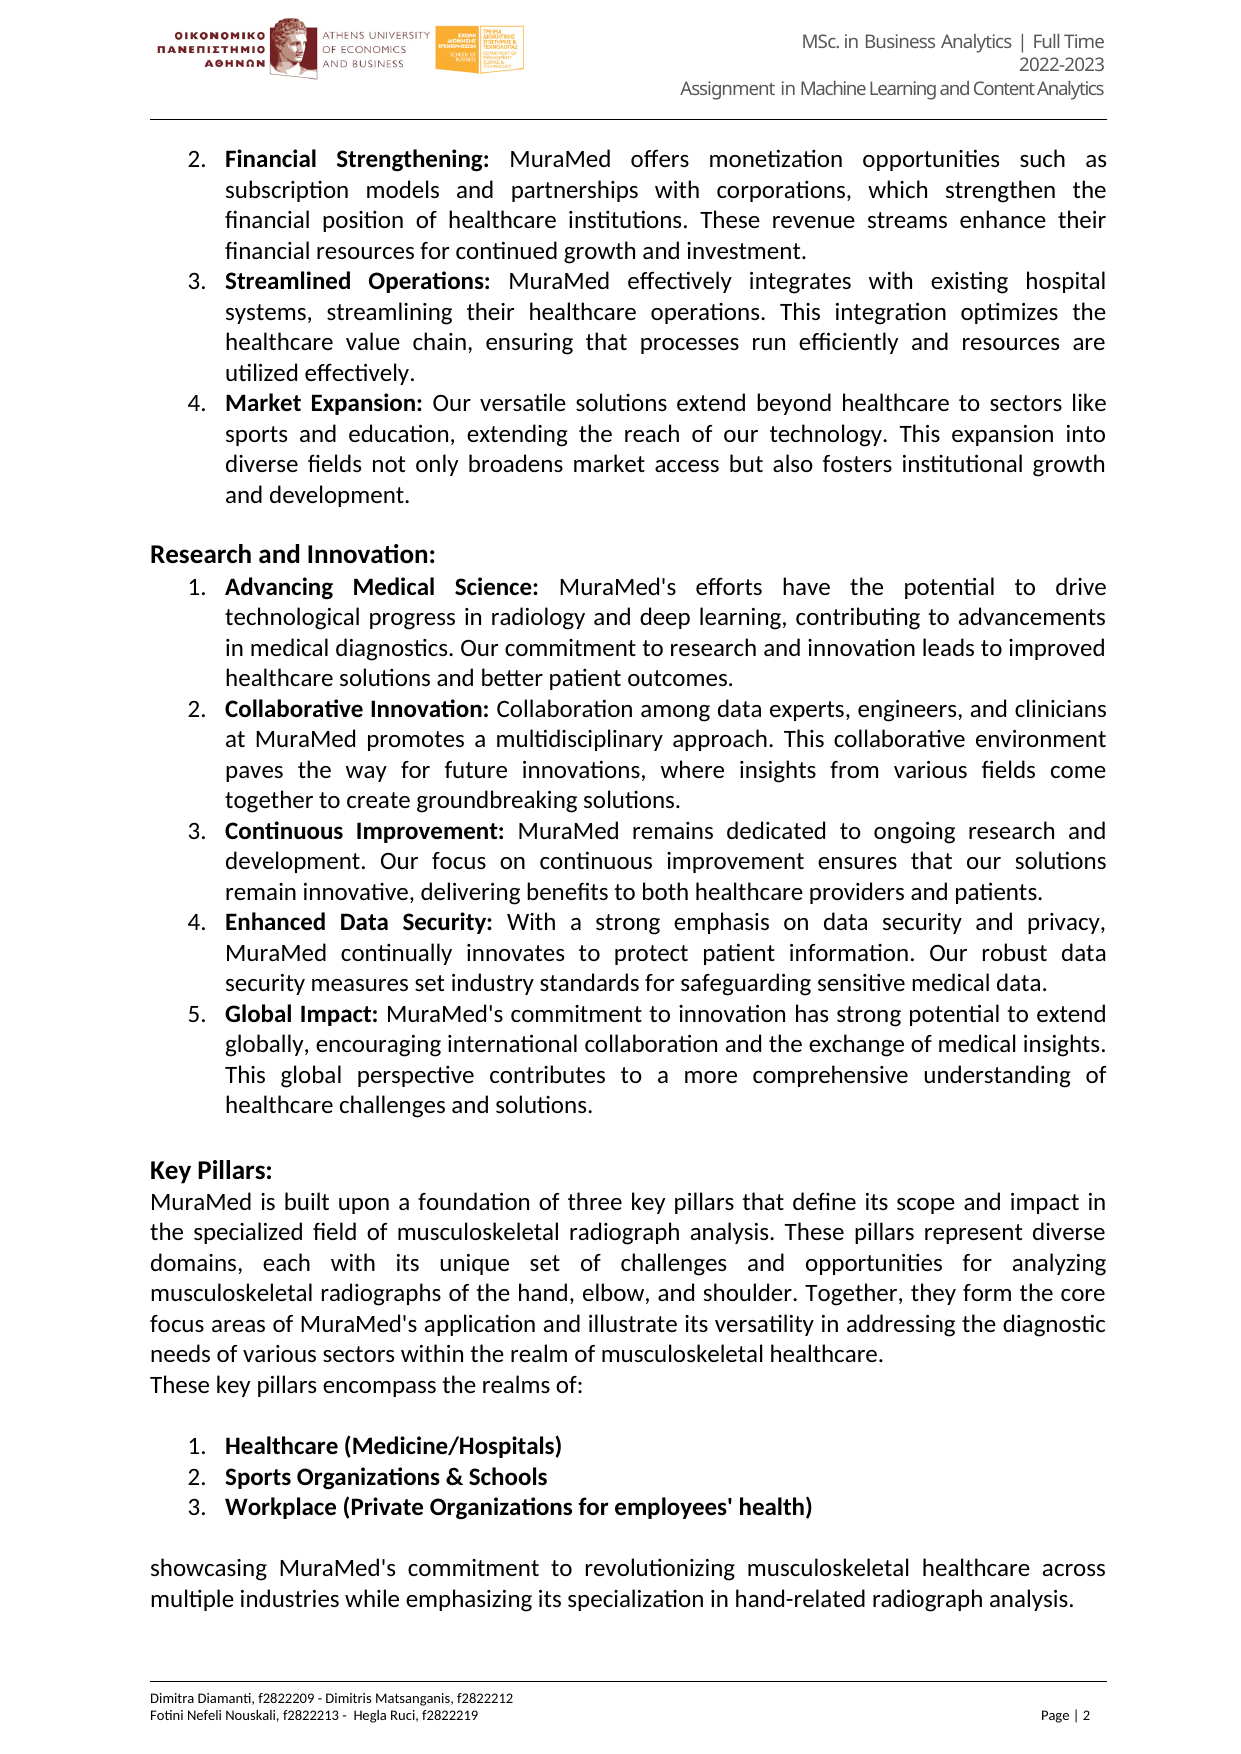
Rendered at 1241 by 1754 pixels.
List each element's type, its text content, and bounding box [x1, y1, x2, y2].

list Workplace (Private Organizations for employees' health) [187, 1491, 1107, 1522]
text Research and Innovation: [150, 538, 1107, 571]
text MuraMed is built upon a foundation of three key pillars that define its scope and impact in the specialized field of musculoskeletal radiograph analysis. These pillars represent diverse domains, each with its unique set of challenges and opportunities for analyzing musculoskeletal radiographs of the hand, elbow, and shoulder. Together, they form the core focus areas of MuraMed's application and illustrate its versatility in addressing the diagnostic needs of various sectors within the realm of musculoskeletal healthcare. [150, 1186, 1107, 1369]
list Streamlined Operations: MuraMed effectively integrates with existing hospital systems, streamlining their healthcare operations. This integration optimizes the healthcare value chain, ensuring that processes run efficiently and resources are utilized effectively. [187, 265, 1107, 387]
list Sports Organizations & Schools [187, 1461, 1107, 1491]
list Advancing Medical Science: MuraMed's efforts have the potential to drive technological progress in radiology and deep learning, contributing to advancements in medical diagnostics. Our commitment to research and innovation leads to improved healthcare solutions and better patient outcomes. [187, 571, 1107, 693]
list Global Impact: MuraMed's commitment to innovation has strong potential to extend globally, encouraging international collaboration and the exchange of medical insights. This global perspective contributes to a more comprehensive understanding of healthcare challenges and solutions. [187, 998, 1107, 1120]
text Key Pillars: [150, 1153, 1107, 1186]
list Healthcare (Medicine/Hospitals) [187, 1430, 1107, 1461]
text These key pillars encompass the realms of: [150, 1369, 1107, 1400]
list Market Expansion: Our versatile solutions extend beyond healthcare to sectors like sports and education, extending the reach of our technology. This expansion into diverse fields not only broadens market access but also fosters institutional growth and development. [187, 387, 1107, 509]
picture [151, 17, 526, 82]
list Financial Strengthening: MuraMed offers monetization opportunities such as subscription models and partnerships with corporations, which strengthen the financial position of healthcare institutions. These revenue streams enhance their financial resources for continued growth and investment. [187, 143, 1107, 265]
text showcasing MuraMed's commitment to revolutionizing musculoskeletal healthcare across multiple industries while emphasizing its specialization in hand-related radiograph analysis. [150, 1552, 1107, 1613]
list Enhanced Data Security: With a strong emphasis on data security and privacy, MuraMed continually innovates to protect patient information. Our robust data security measures set industry standards for safeguarding sensitive medical data. [187, 906, 1107, 998]
list Collaborative Innovation: Collaboration among data experts, engineers, and clinicians at MuraMed promotes a multidisciplinary approach. This collaborative environment paves the way for future innovations, where insights from various fields come together to create groundbreaking solutions. [187, 693, 1107, 815]
list Continuous Improvement: MuraMed remains dedicated to ongoing research and development. Our focus on continuous improvement ensures that our solutions remain innovative, delivering benefits to both healthcare providers and patients. [187, 815, 1107, 906]
